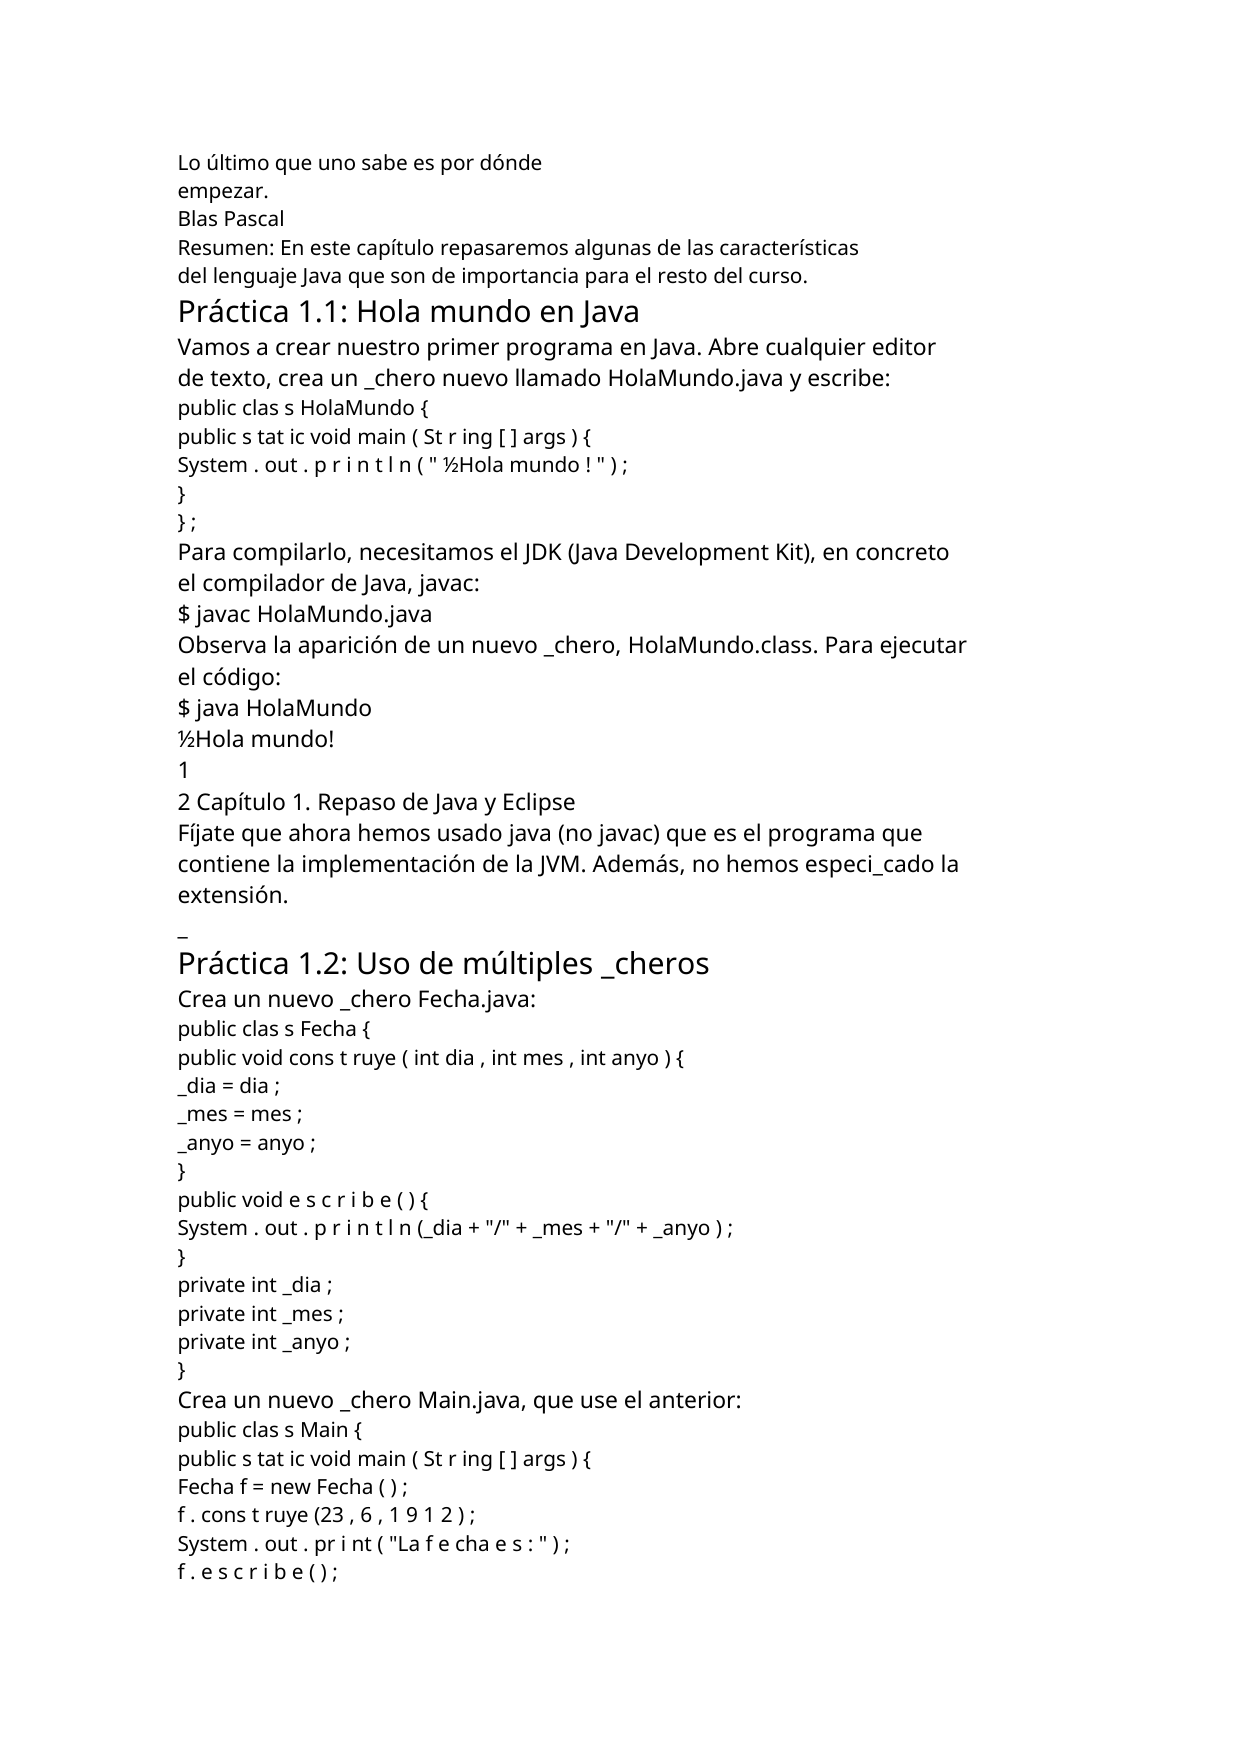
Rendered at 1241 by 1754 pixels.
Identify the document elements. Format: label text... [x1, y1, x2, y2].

text System . out . p r i n t l n (_dia + "/" + _mes + "/" + _anyo ) ; [177, 1213, 1063, 1242]
text Resumen: En este capítulo repasaremos algunas de las características [177, 233, 1063, 261]
text $ java HolaMundo [177, 692, 1063, 723]
text } [177, 479, 1063, 507]
text Crea un nuevo _chero Main.java, que use el anterior: [177, 1384, 1063, 1415]
text _mes = mes ; [177, 1099, 1063, 1128]
text del lenguaje Java que son de importancia para el resto del curso. [177, 261, 1063, 290]
text } [177, 1242, 1063, 1270]
text contiene la implementación de la JVM. Además, no hemos especi_cado la [177, 848, 1063, 879]
text } ; [177, 507, 1063, 536]
text Blas Pascal [177, 204, 1063, 233]
text de texto, crea un _chero nuevo llamado HolaMundo.java y escribe: [177, 362, 1063, 393]
text public void e s c r i b e ( ) { [177, 1185, 1063, 1213]
text System . out . p r i n t l n ( " ½Hola mundo ! " ) ; [177, 450, 1063, 479]
text _anyo = anyo ; [177, 1128, 1063, 1156]
text private int _anyo ; [177, 1327, 1063, 1356]
text el código: [177, 661, 1063, 692]
text public clas s HolaMundo { [177, 393, 1063, 422]
text empezar. [177, 176, 1063, 204]
text } [177, 1356, 1063, 1384]
text Fecha f = new Fecha ( ) ; [177, 1472, 1063, 1501]
text Práctica 1.1: Hola mundo en Java [177, 290, 1063, 331]
text public s tat ic void main ( St r ing [ ] args ) { [177, 422, 1063, 450]
text Observa la aparición de un nuevo _chero, HolaMundo.class. Para ejecutar [177, 629, 1063, 661]
text Para compilarlo, necesitamos el JDK (Java Development Kit), en concreto [177, 536, 1063, 567]
text } [177, 1156, 1063, 1185]
text $ javac HolaMundo.java [177, 598, 1063, 629]
text private int _dia ; [177, 1270, 1063, 1299]
text ½Hola mundo! [177, 723, 1063, 754]
text f . cons t ruye (23 , 6 , 1 9 1 2 ) ; [177, 1501, 1063, 1529]
text private int _mes ; [177, 1299, 1063, 1327]
text public clas s Fecha { [177, 1014, 1063, 1043]
text Crea un nuevo _chero Fecha.java: [177, 983, 1063, 1014]
text public clas s Main { [177, 1415, 1063, 1444]
text Vamos a crear nuestro primer programa en Java. Abre cualquier editor [177, 331, 1063, 362]
text 2 Capítulo 1. Repaso de Java y Eclipse [177, 786, 1063, 817]
text Lo último que uno sabe es por dónde [177, 148, 1063, 176]
text Práctica 1.2: Uso de múltiples _cheros [177, 942, 1063, 983]
text extensión. [177, 879, 1063, 911]
text 1 [177, 754, 1063, 786]
text public void cons t ruye ( int dia , int mes , int anyo ) { [177, 1043, 1063, 1071]
text el compilador de Java, javac: [177, 567, 1063, 598]
text System . out . pr i nt ( "La f e cha e s : " ) ; [177, 1529, 1063, 1557]
text _dia = dia ; [177, 1071, 1063, 1099]
text _ [177, 911, 1063, 942]
text public s tat ic void main ( St r ing [ ] args ) { [177, 1444, 1063, 1472]
text Fíjate que ahora hemos usado java (no javac) que es el programa que [177, 817, 1063, 848]
text f . e s c r i b e ( ) ; [177, 1557, 1063, 1586]
